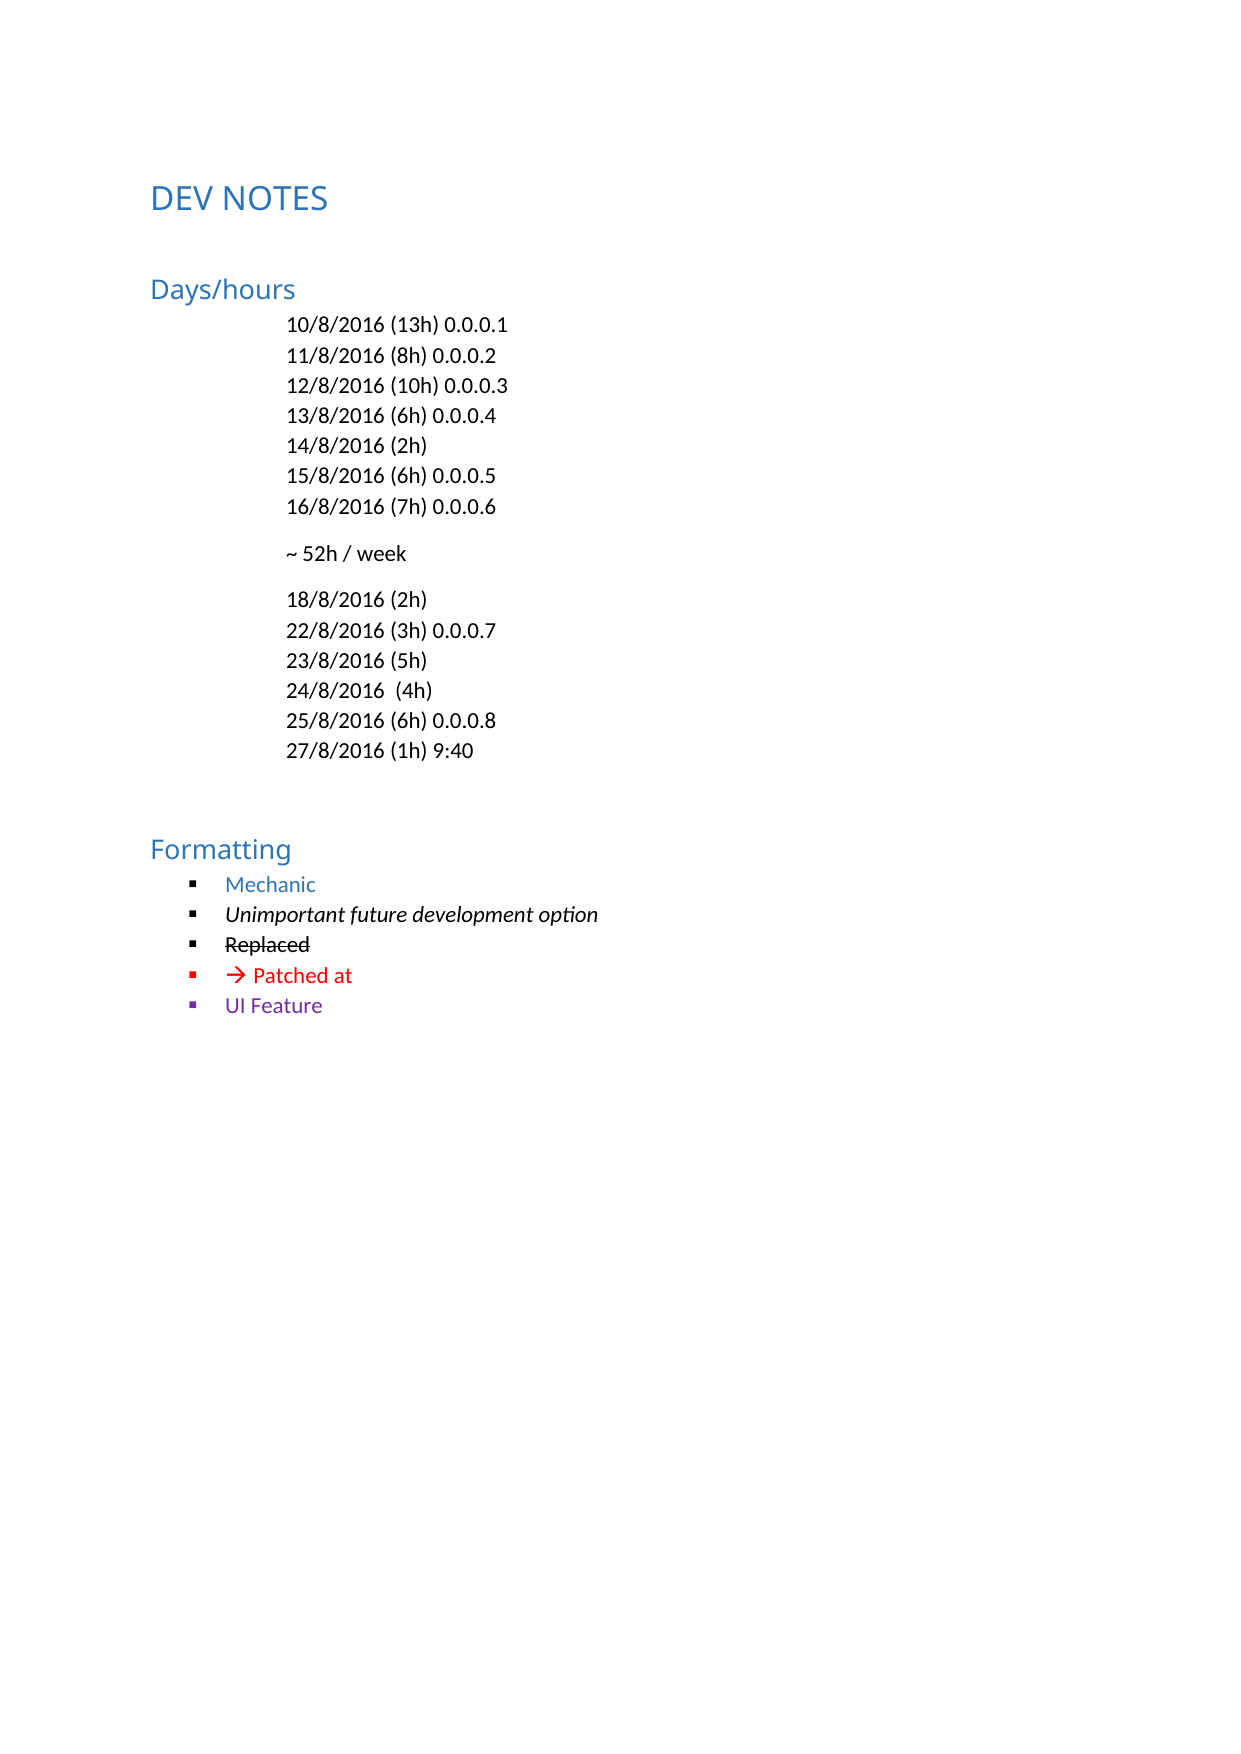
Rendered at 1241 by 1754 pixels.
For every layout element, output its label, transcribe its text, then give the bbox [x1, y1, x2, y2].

text ~ 52h / week [150, 539, 1090, 567]
list UI Feature [187, 991, 1090, 1019]
subtitle DEV NOTES [150, 175, 1090, 220]
list Unimportant future development option [187, 900, 1090, 928]
subtitle Days/hours [150, 271, 1090, 308]
list Patched at [187, 961, 1090, 989]
text 10/8/2016 (13h) 0.0.0.1 11/8/2016 (8h) 0.0.0.2 12/8/2016 (10h) 0.0.0.3 13/8/2016 (6h) 0.0.0.4 14/8/2016 (2h) 15/8/2016 (6h) 0.0.0.5 16/8/2016 (7h) 0.0.0.6 [150, 311, 1090, 520]
list Mechanic [187, 870, 1090, 898]
subtitle Formatting [150, 830, 1090, 867]
list Replaced [187, 931, 1090, 959]
text 18/8/2016 (2h) 22/8/2016 (3h) 0.0.0.7 23/8/2016 (5h) 24/8/2016 (4h) 25/8/2016 (6h) 0.0.0.8 27/8/2016 (1h) 9:40 [150, 586, 1090, 765]
